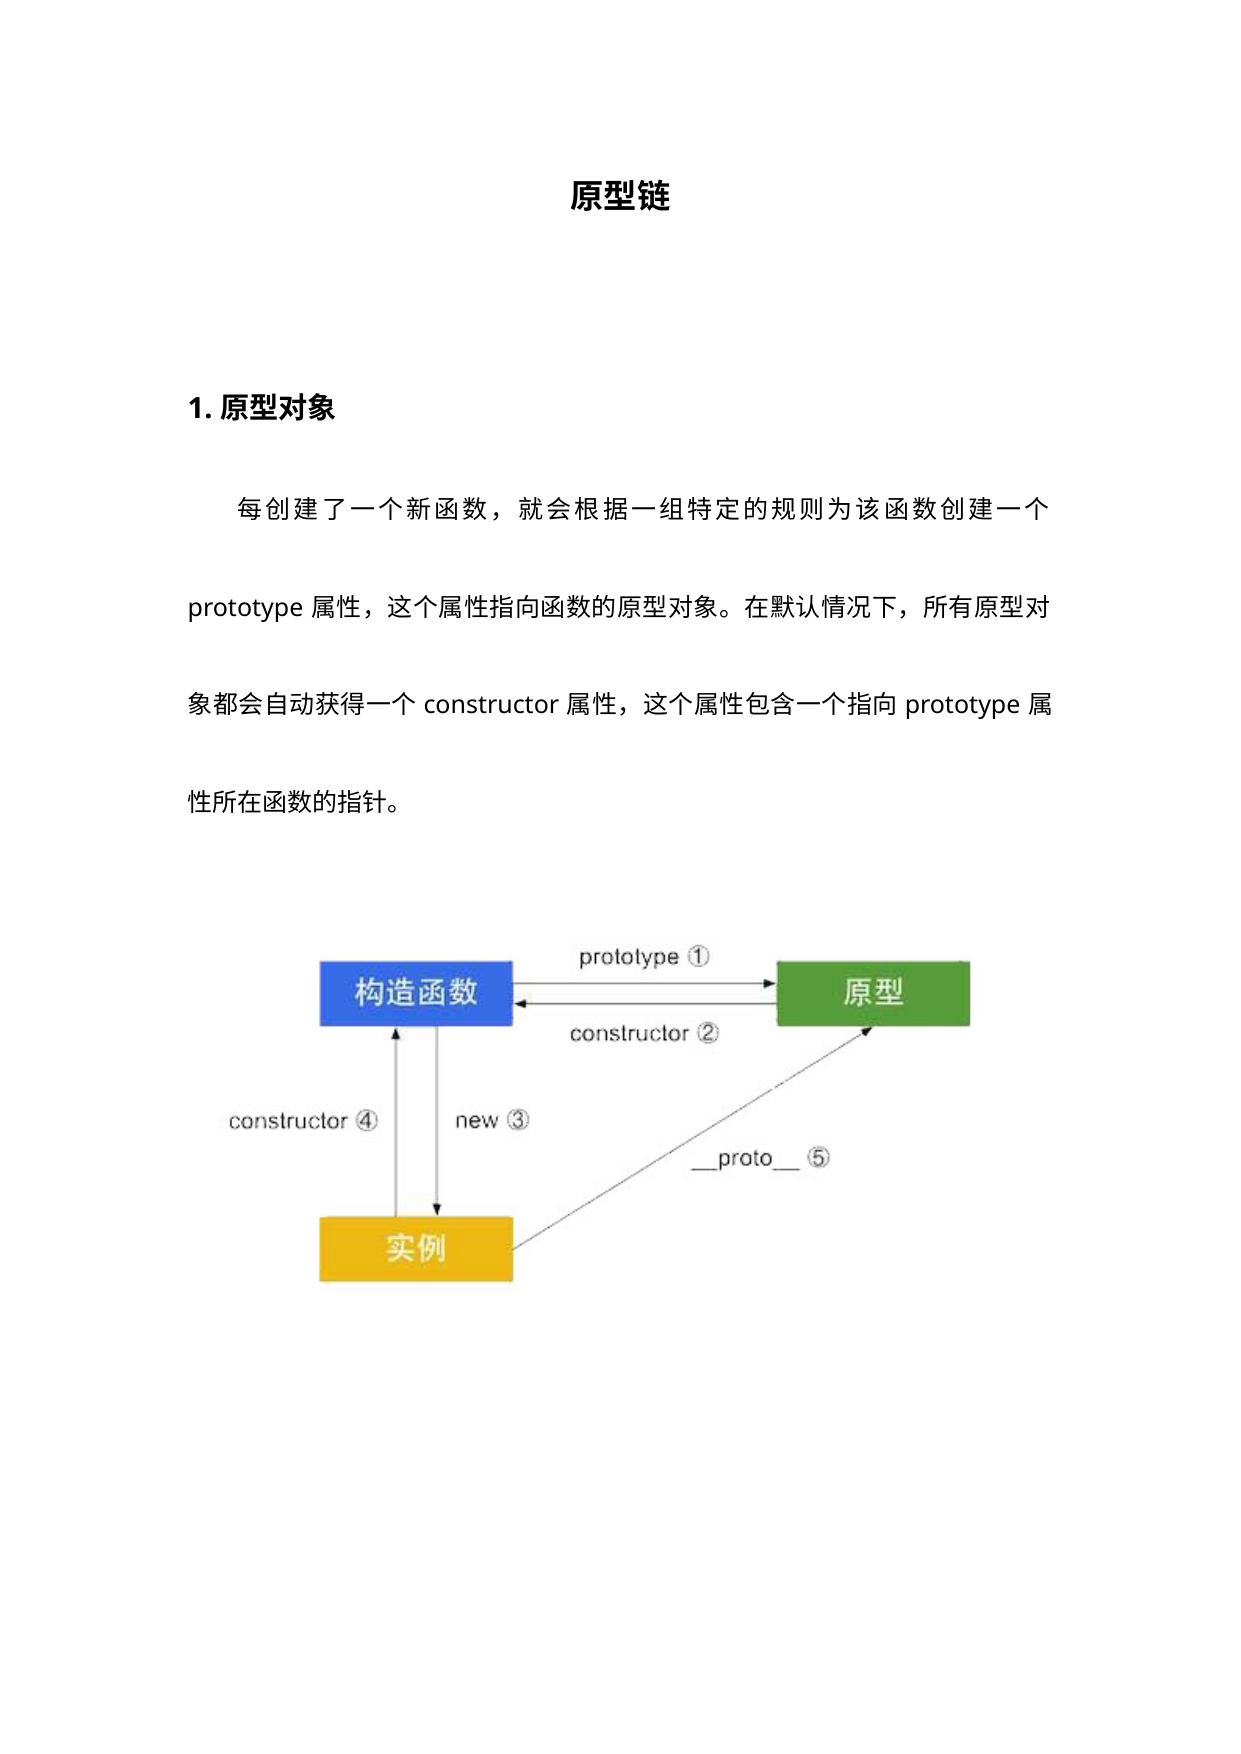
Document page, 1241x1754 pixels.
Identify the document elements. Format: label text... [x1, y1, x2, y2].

list 原型对象 [187, 373, 1053, 438]
text 原型链 [187, 162, 1053, 227]
picture [207, 867, 1033, 1324]
text 每创建了一个新函数，就会根据一组特定的规则为该函数创建一个 prototype 属性，这个属性指向函数的原型对象。在默认情况下，所有原型对象都会自动获得一个 constructor 属性，这个属性包含一个指向 prototype 属性所在函数的指针。 [187, 476, 1053, 833]
